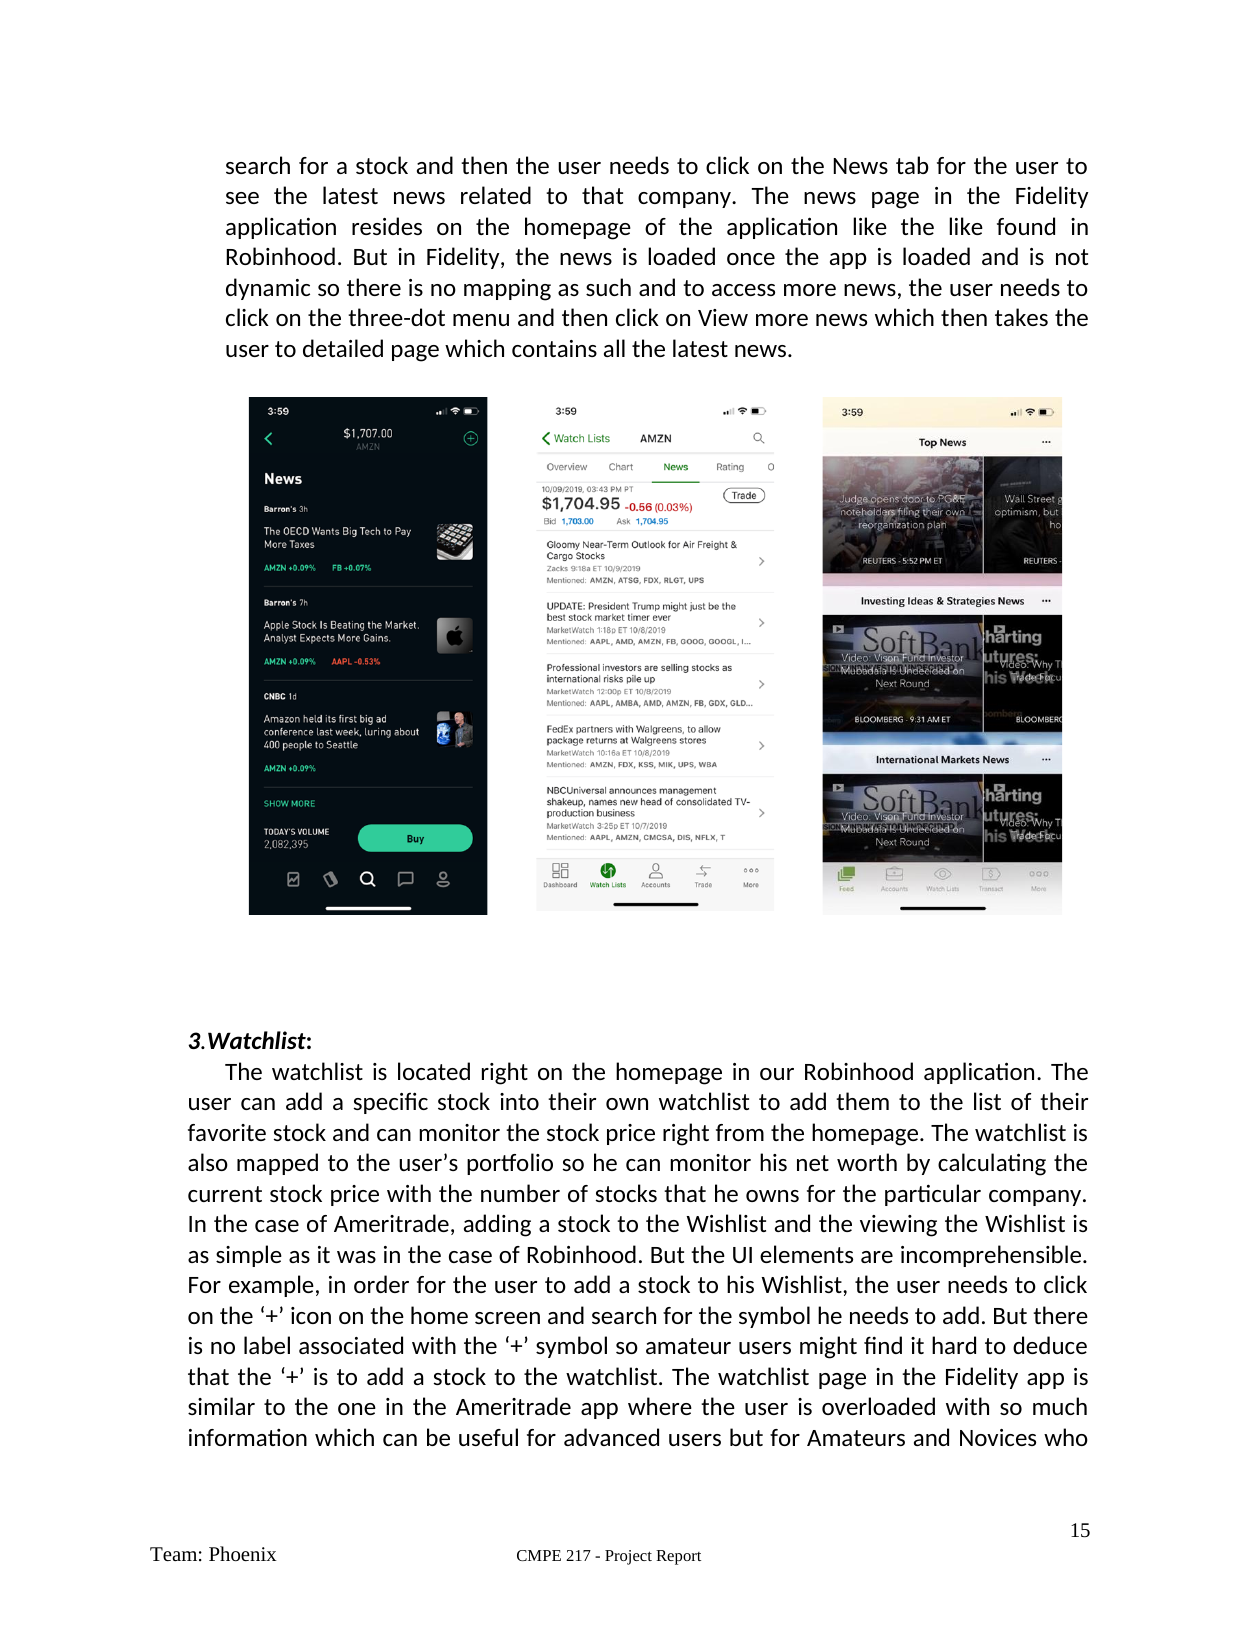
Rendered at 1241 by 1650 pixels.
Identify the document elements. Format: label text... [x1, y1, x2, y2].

picture [536, 397, 775, 911]
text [225, 150, 1090, 364]
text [187, 1056, 1090, 1452]
text 3.Watchlist: [187, 1025, 1090, 1056]
picture [822, 397, 1063, 915]
picture [248, 397, 488, 915]
